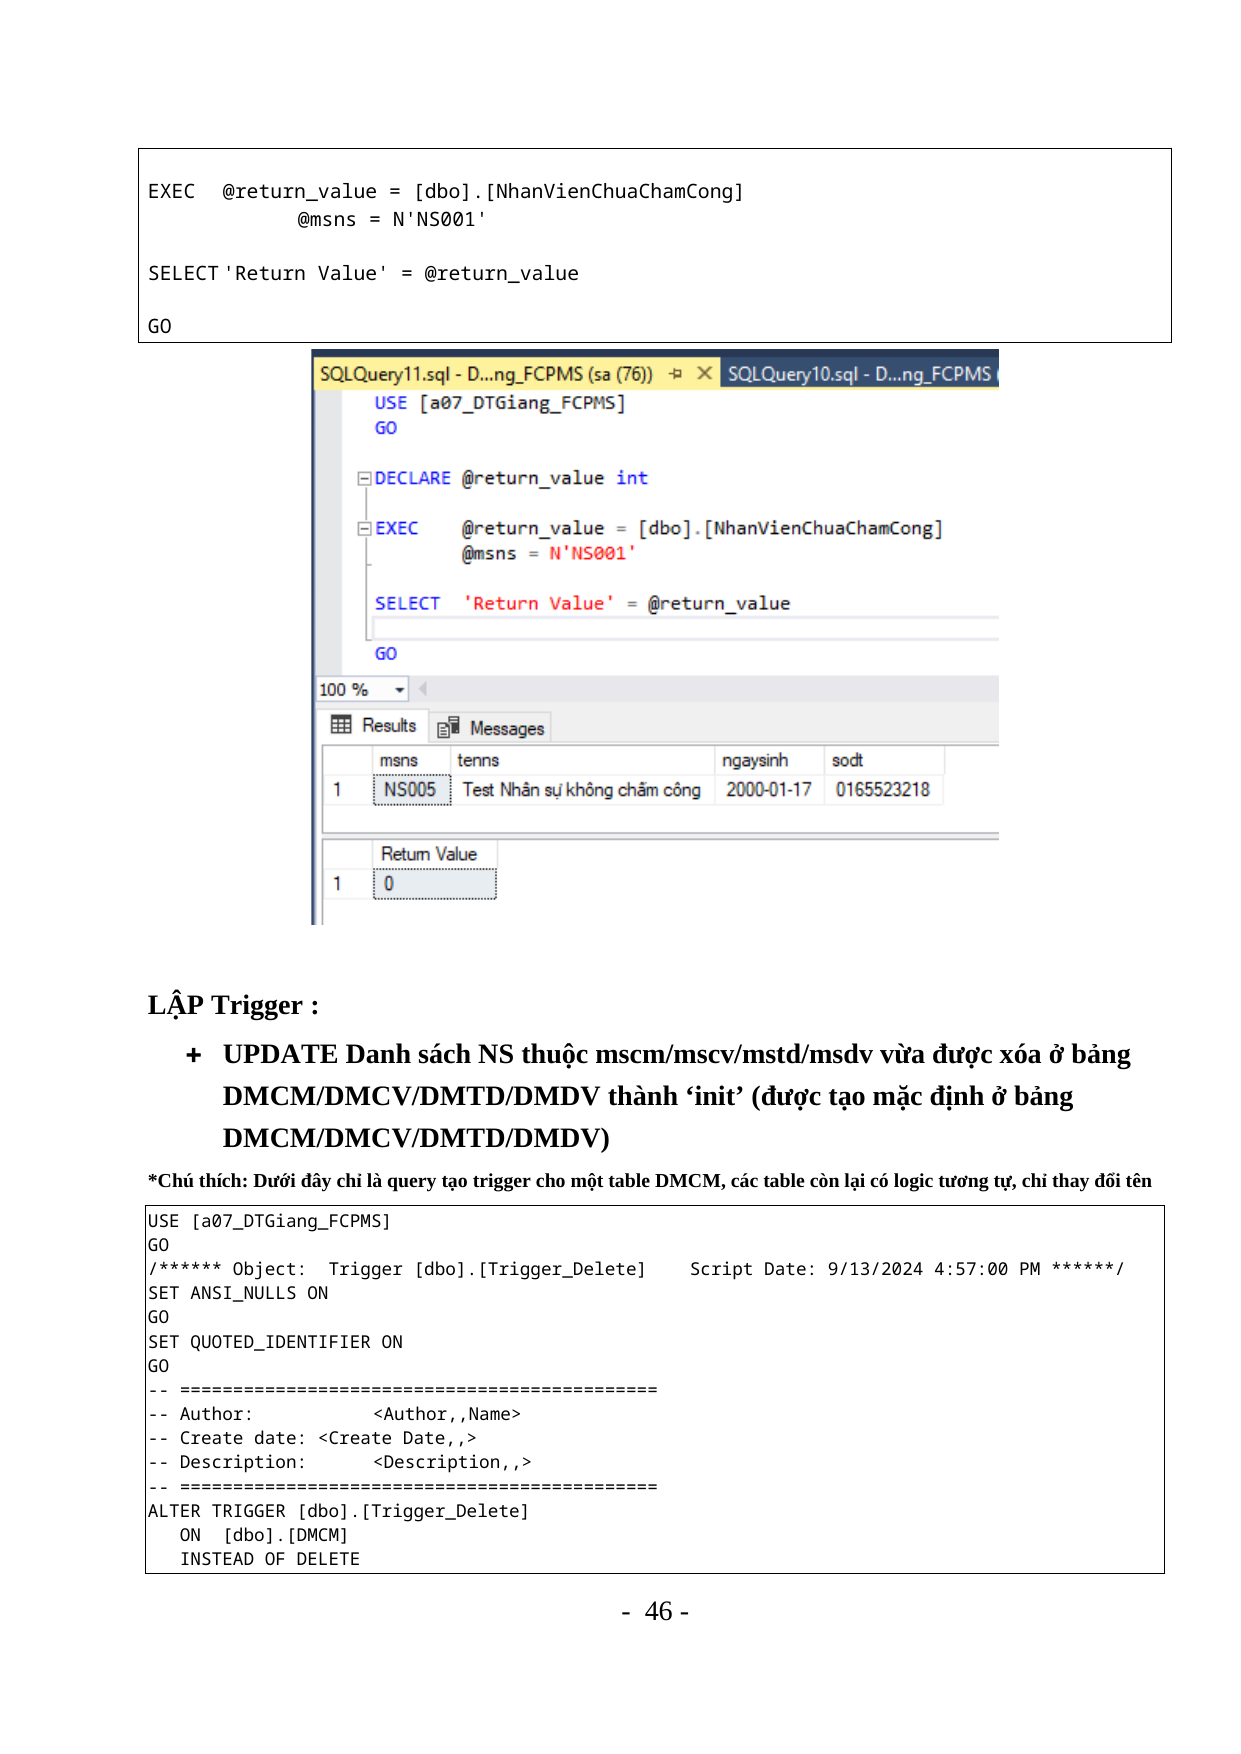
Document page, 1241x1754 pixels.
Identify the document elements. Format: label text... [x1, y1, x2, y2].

text INSTEAD OF DELETE [146, 1543, 1164, 1573]
text GO [139, 309, 1171, 342]
text EXEC @return_value = [dbo].[NhanVienChuaChamCong] [148, 178, 1162, 205]
text GO [148, 1232, 1162, 1257]
text -- ============================================= [148, 1474, 1162, 1498]
text -- Author: <Author,,Name> [148, 1402, 1162, 1426]
text SELECT 'Return Value' = @return_value [148, 259, 1162, 286]
text LẬP Trigger : [148, 988, 1162, 1021]
text GO [148, 1353, 1162, 1377]
text -- ============================================= [148, 1377, 1162, 1402]
text ON [dbo].[DMCM] [148, 1522, 1162, 1543]
text ALTER TRIGGER [dbo].[Trigger_Delete] [148, 1498, 1162, 1522]
text SET QUOTED_IDENTIFIER ON [148, 1329, 1162, 1353]
text *Chú thích: Dưới đây chỉ là query tạo trigger cho một table DMCM, các table còn lại có logic tương tự, chỉ thay đổi tên [148, 1169, 1162, 1192]
text SET ANSI_NULLS ON [148, 1281, 1162, 1305]
text /****** Object: Trigger [dbo].[Trigger_Delete] Script Date: 9/13/2024 4:57:00 PM ******/ [148, 1257, 1162, 1281]
text -- Create date: <Create Date,,> [148, 1426, 1162, 1450]
text USE [a07_DTGiang_FCPMS] [146, 1206, 1164, 1232]
text GO [148, 1305, 1162, 1329]
text @msns = N'NS001' [148, 205, 1162, 232]
list UPDATE Danh sách NS thuộc mscm/mscv/mstd/msdv vừa được xóa ở bảng DMCM/DMCV/DMTD/DMDV thành ‘init’ (được tạo mặc định ở bảng DMCM/DMCV/DMTD/DMDV) [185, 1037, 1162, 1153]
picture [311, 349, 999, 925]
text -- Description: <Description,,> [148, 1450, 1162, 1474]
